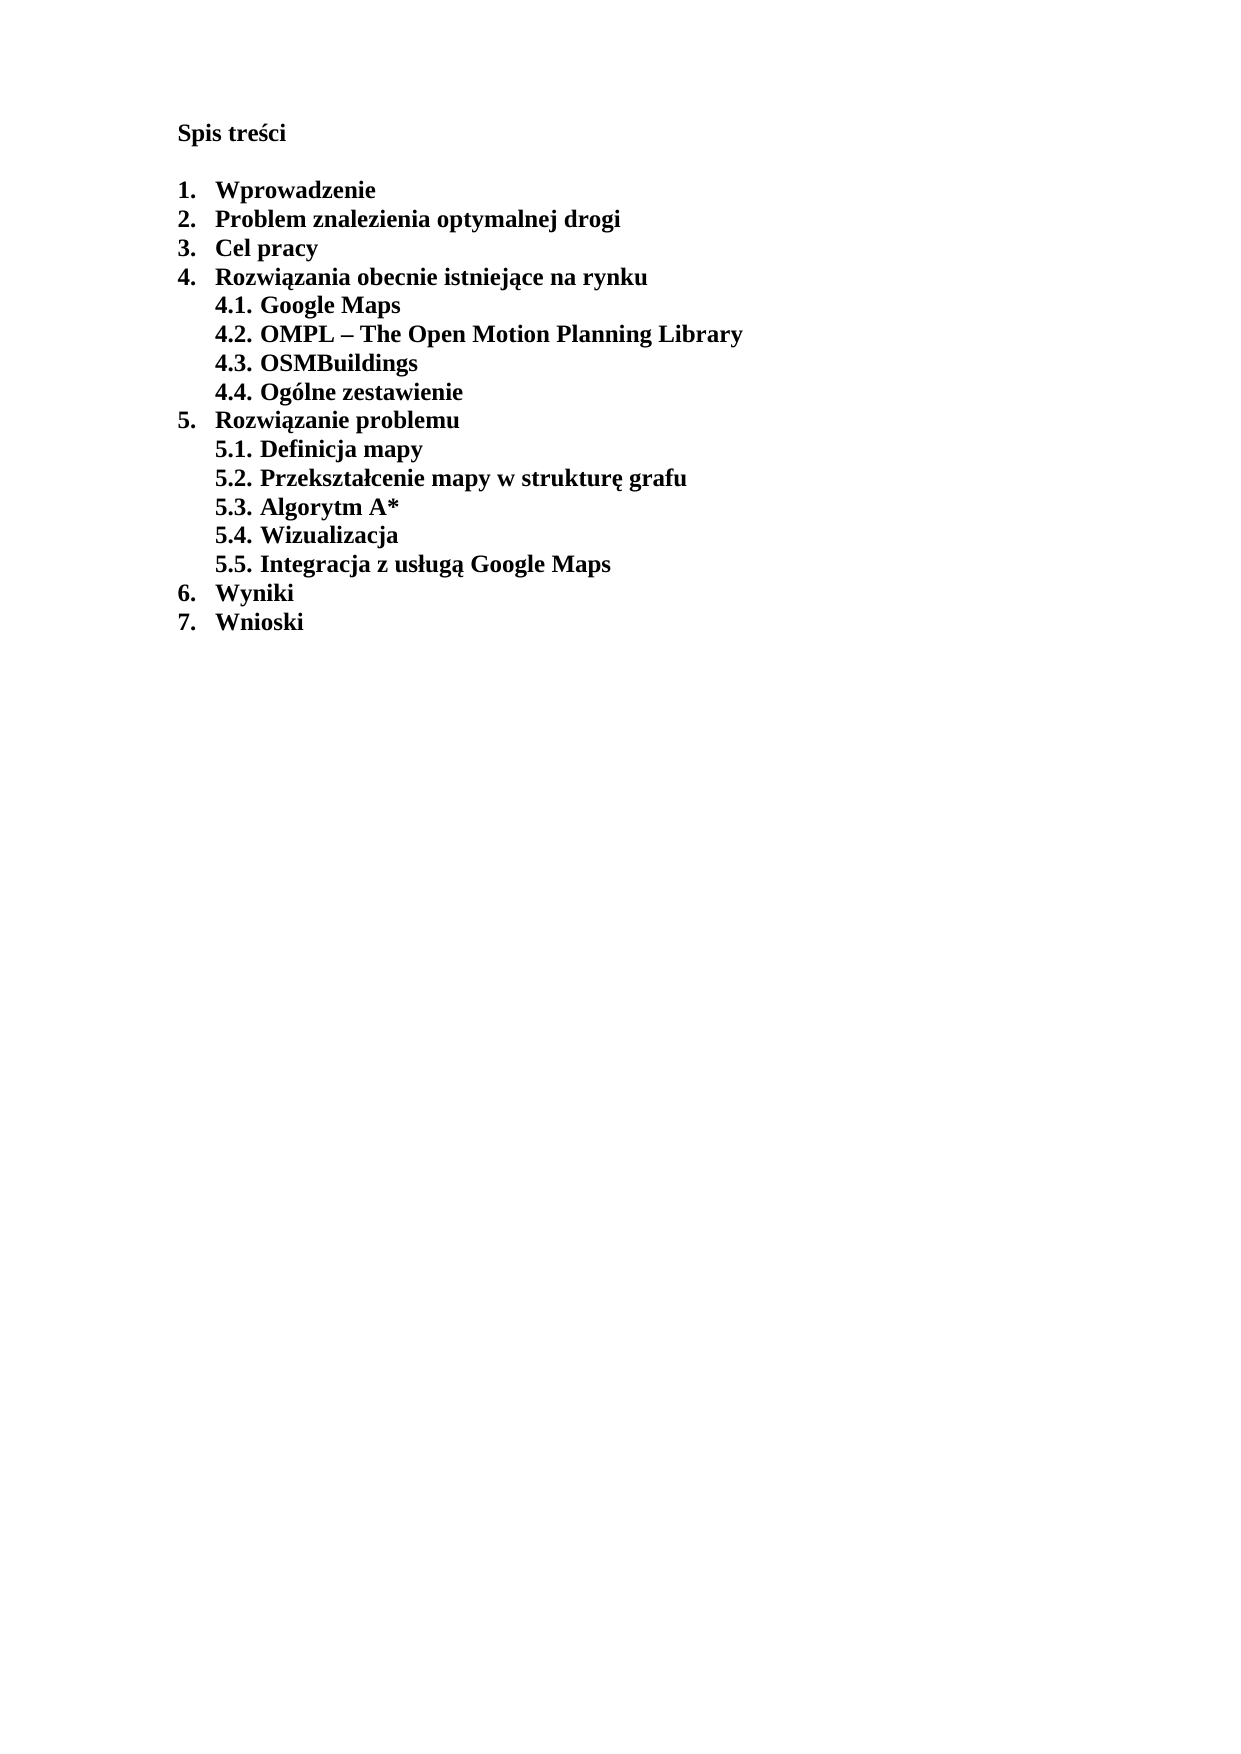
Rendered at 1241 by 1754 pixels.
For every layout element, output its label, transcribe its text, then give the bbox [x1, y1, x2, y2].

list Wprowadzenie [177, 176, 1122, 204]
list Rozwiązanie problemu [177, 406, 1122, 434]
list Cel pracy [177, 233, 1122, 262]
list Problem znalezienia optymalnej drogi [177, 204, 1122, 233]
list Przekształcenie mapy w strukturę grafu [215, 463, 1122, 492]
list Definicja mapy [215, 434, 1122, 463]
list Rozwiązania obecnie istniejące na rynku [177, 262, 1122, 291]
list OSMBuildings [215, 348, 1122, 377]
list Wizualizacja [215, 521, 1122, 549]
list Algorytm A* [215, 492, 1122, 521]
text Spis treści [177, 118, 1122, 147]
list Wnioski [177, 607, 1122, 636]
list Wyniki [177, 578, 1122, 607]
list OMPL – The Open Motion Planning Library [215, 319, 1122, 348]
list Ogólne zestawienie [215, 377, 1122, 406]
list Integracja z usługą Google Maps [215, 549, 1122, 578]
list Google Maps [215, 291, 1122, 319]
